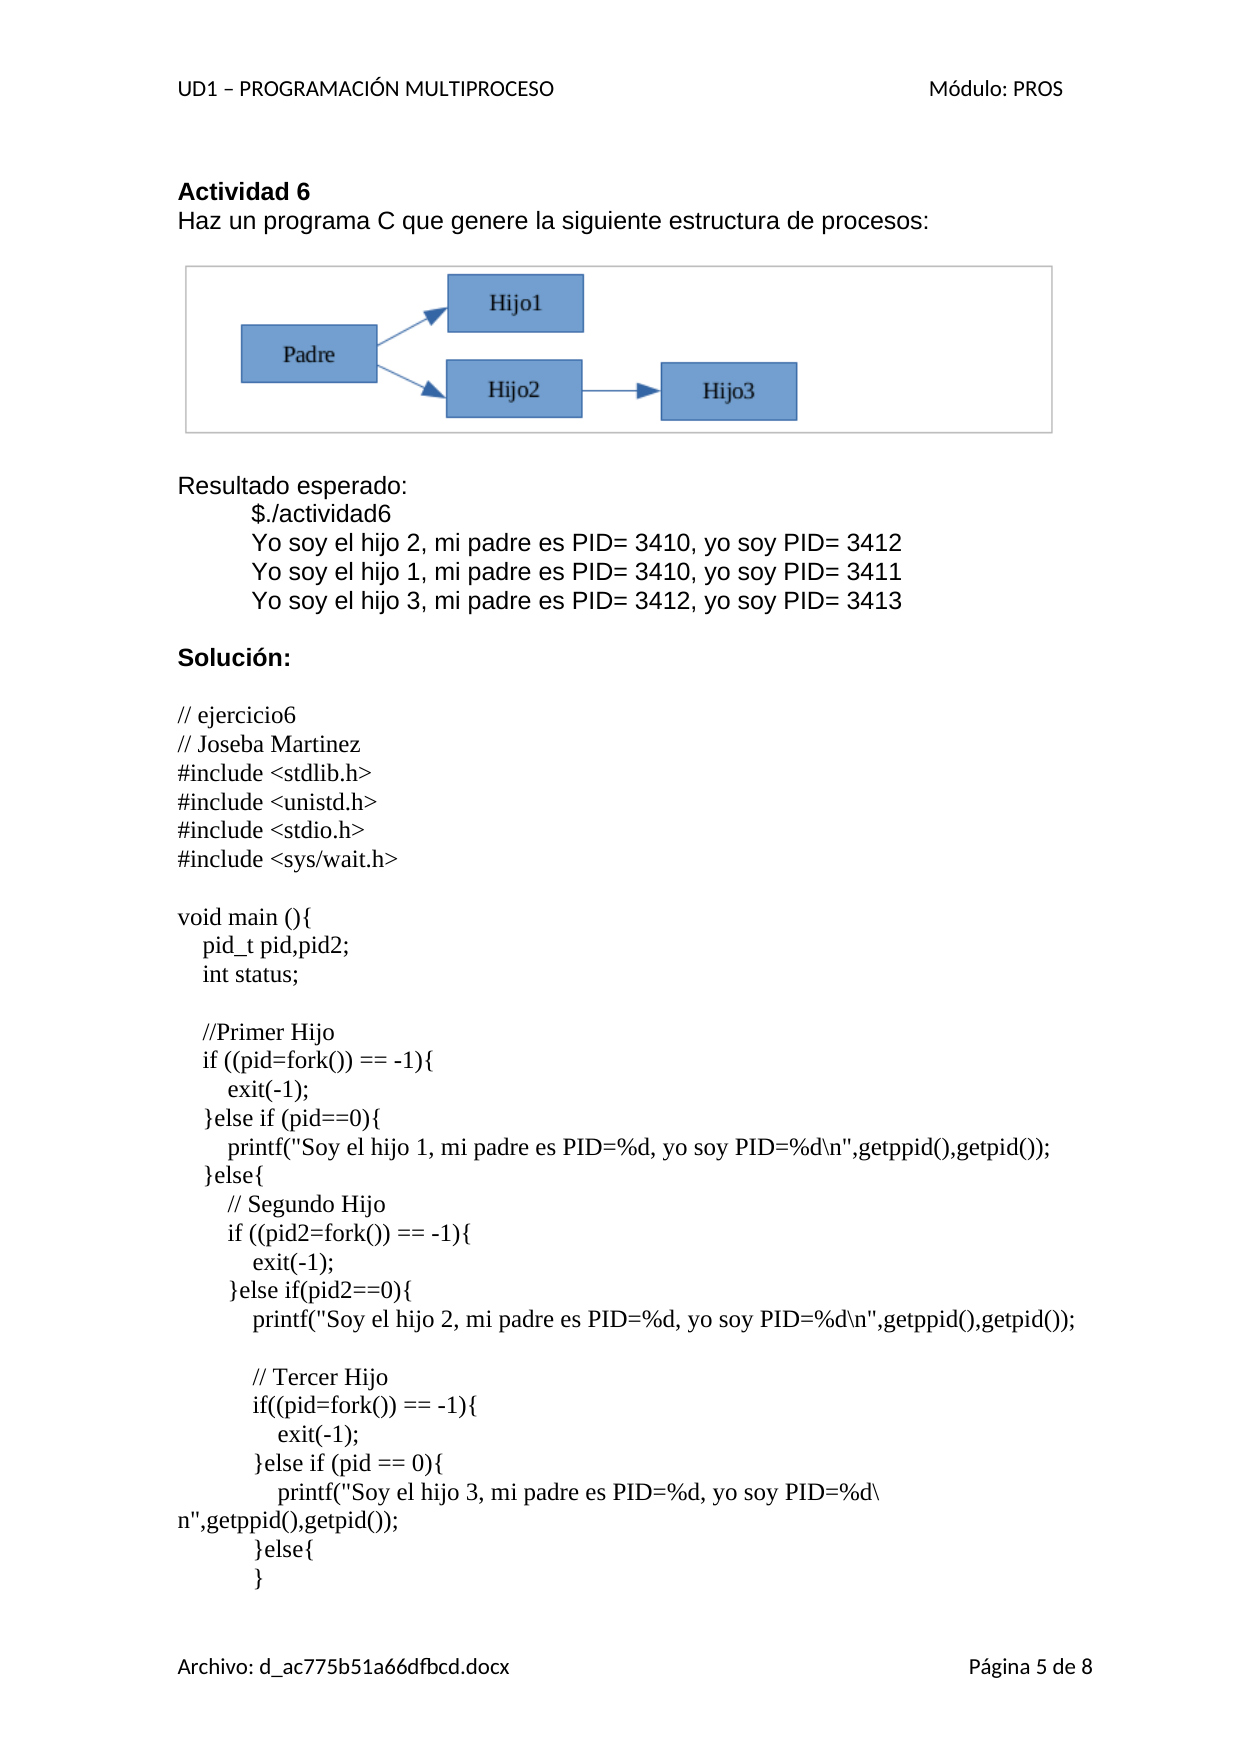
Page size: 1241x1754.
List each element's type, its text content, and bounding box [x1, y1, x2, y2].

text } [177, 1563, 1092, 1592]
text Actividad 6 [177, 177, 1092, 206]
text }else{ [177, 1161, 1092, 1189]
text exit(-1); [177, 1247, 1092, 1276]
text Solución: [177, 643, 1092, 672]
text Yo soy el hijo 2, mi padre es PID= 3410, yo soy PID= 3412 Yo soy el hijo 1, mi padre es PID= 3410, yo soy PID= 3411 Yo soy el hijo 3, mi padre es PID= 3412, yo soy PID= 3413 [251, 528, 1092, 614]
picture [177, 263, 1063, 442]
text printf("Soy el hijo 1, mi padre es PID=%d, yo soy PID=%d\n",getppid(),getpid()); [177, 1132, 1092, 1161]
text // ejercicio6 [177, 701, 1092, 729]
text exit(-1); [177, 1419, 1092, 1448]
text $./actividad6 [251, 499, 1092, 528]
text //Primer Hijo [177, 1017, 1092, 1046]
text #include <stdio.h> [177, 816, 1092, 844]
text exit(-1); [177, 1074, 1092, 1103]
text if ((pid=fork()) == -1){ [177, 1046, 1092, 1074]
text #include <stdlib.h> [177, 758, 1092, 787]
text #include <unistd.h> [177, 787, 1092, 816]
text // Joseba Martinez [177, 729, 1092, 758]
text }else{ [177, 1534, 1092, 1563]
text void main (){ [177, 902, 1092, 931]
text }else if(pid2==0){ [177, 1276, 1092, 1304]
text }else if (pid==0){ [177, 1103, 1092, 1132]
text Haz un programa C que genere la siguiente estructura de procesos: [177, 206, 1092, 234]
text if((pid=fork()) == -1){ [177, 1391, 1092, 1419]
text // Tercer Hijo [177, 1362, 1092, 1391]
text pid_t pid,pid2; [177, 931, 1092, 959]
text if ((pid2=fork()) == -1){ [177, 1218, 1092, 1247]
text Resultado esperado: [177, 471, 1092, 499]
text // Segundo Hijo [177, 1189, 1092, 1218]
text printf("Soy el hijo 2, mi padre es PID=%d, yo soy PID=%d\n",getppid(),getpid()); [177, 1304, 1092, 1333]
text }else if (pid == 0){ [177, 1448, 1092, 1477]
text int status; [177, 959, 1092, 988]
text #include <sys/wait.h> [177, 844, 1092, 873]
text printf("Soy el hijo 3, mi padre es PID=%d, yo soy PID=%d\n",getppid(),getpid()); [177, 1477, 1092, 1534]
